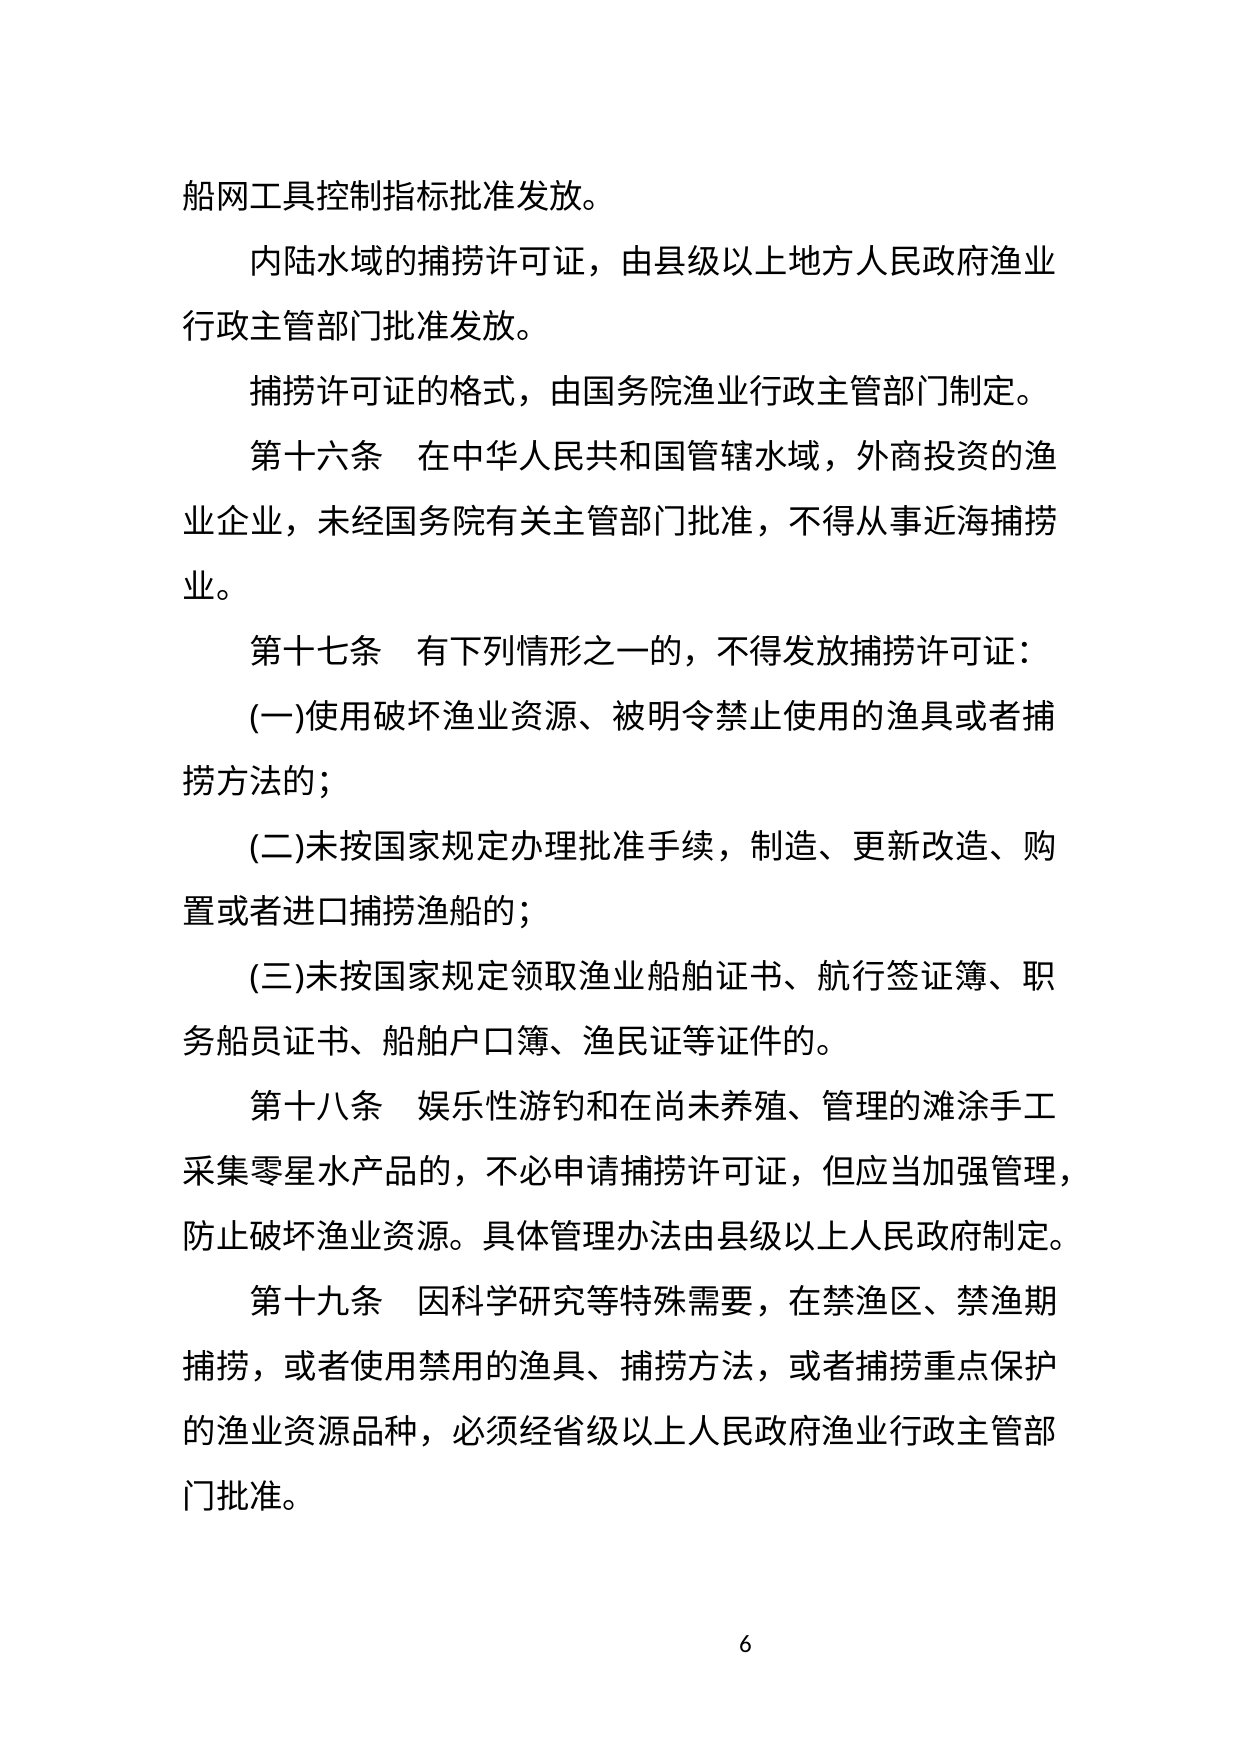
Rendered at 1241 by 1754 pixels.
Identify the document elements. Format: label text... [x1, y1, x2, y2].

text 第十七条 有下列情形之一的，不得发放捕捞许可证： [183, 617, 1058, 682]
text (二)未按国家规定办理批准手续，制造、更新改造、购置或者进口捕捞渔船的； [183, 812, 1058, 942]
text (三)未按国家规定领取渔业船舶证书、航行签证簿、职务船员证书、船舶户口簿、渔民证等证件的。 [183, 942, 1058, 1072]
text (一)使用破坏渔业资源、被明令禁止使用的渔具或者捕捞方法的； [183, 682, 1058, 812]
text 第十八条 娱乐性游钓和在尚未养殖、管理的滩涂手工采集零星水产品的，不必申请捕捞许可证，但应当加强管理，防止破坏渔业资源。具体管理办法由县级以上人民政府制定。 [183, 1072, 1058, 1267]
text 第十六条 在中华人民共和国管辖水域，外商投资的渔业企业，未经国务院有关主管部门批准，不得从事近海捕捞业。 [183, 422, 1058, 617]
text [183, 162, 1058, 227]
text 内陆水域的捕捞许可证，由县级以上地方人民政府渔业行政主管部门批准发放。 [183, 227, 1058, 357]
text 第十九条 因科学研究等特殊需要，在禁渔区、禁渔期捕捞，或者使用禁用的渔具、捕捞方法，或者捕捞重点保护的渔业资源品种，必须经省级以上人民政府渔业行政主管部门批准。 [183, 1267, 1058, 1527]
text 捕捞许可证的格式，由国务院渔业行政主管部门制定。 [183, 357, 1058, 422]
